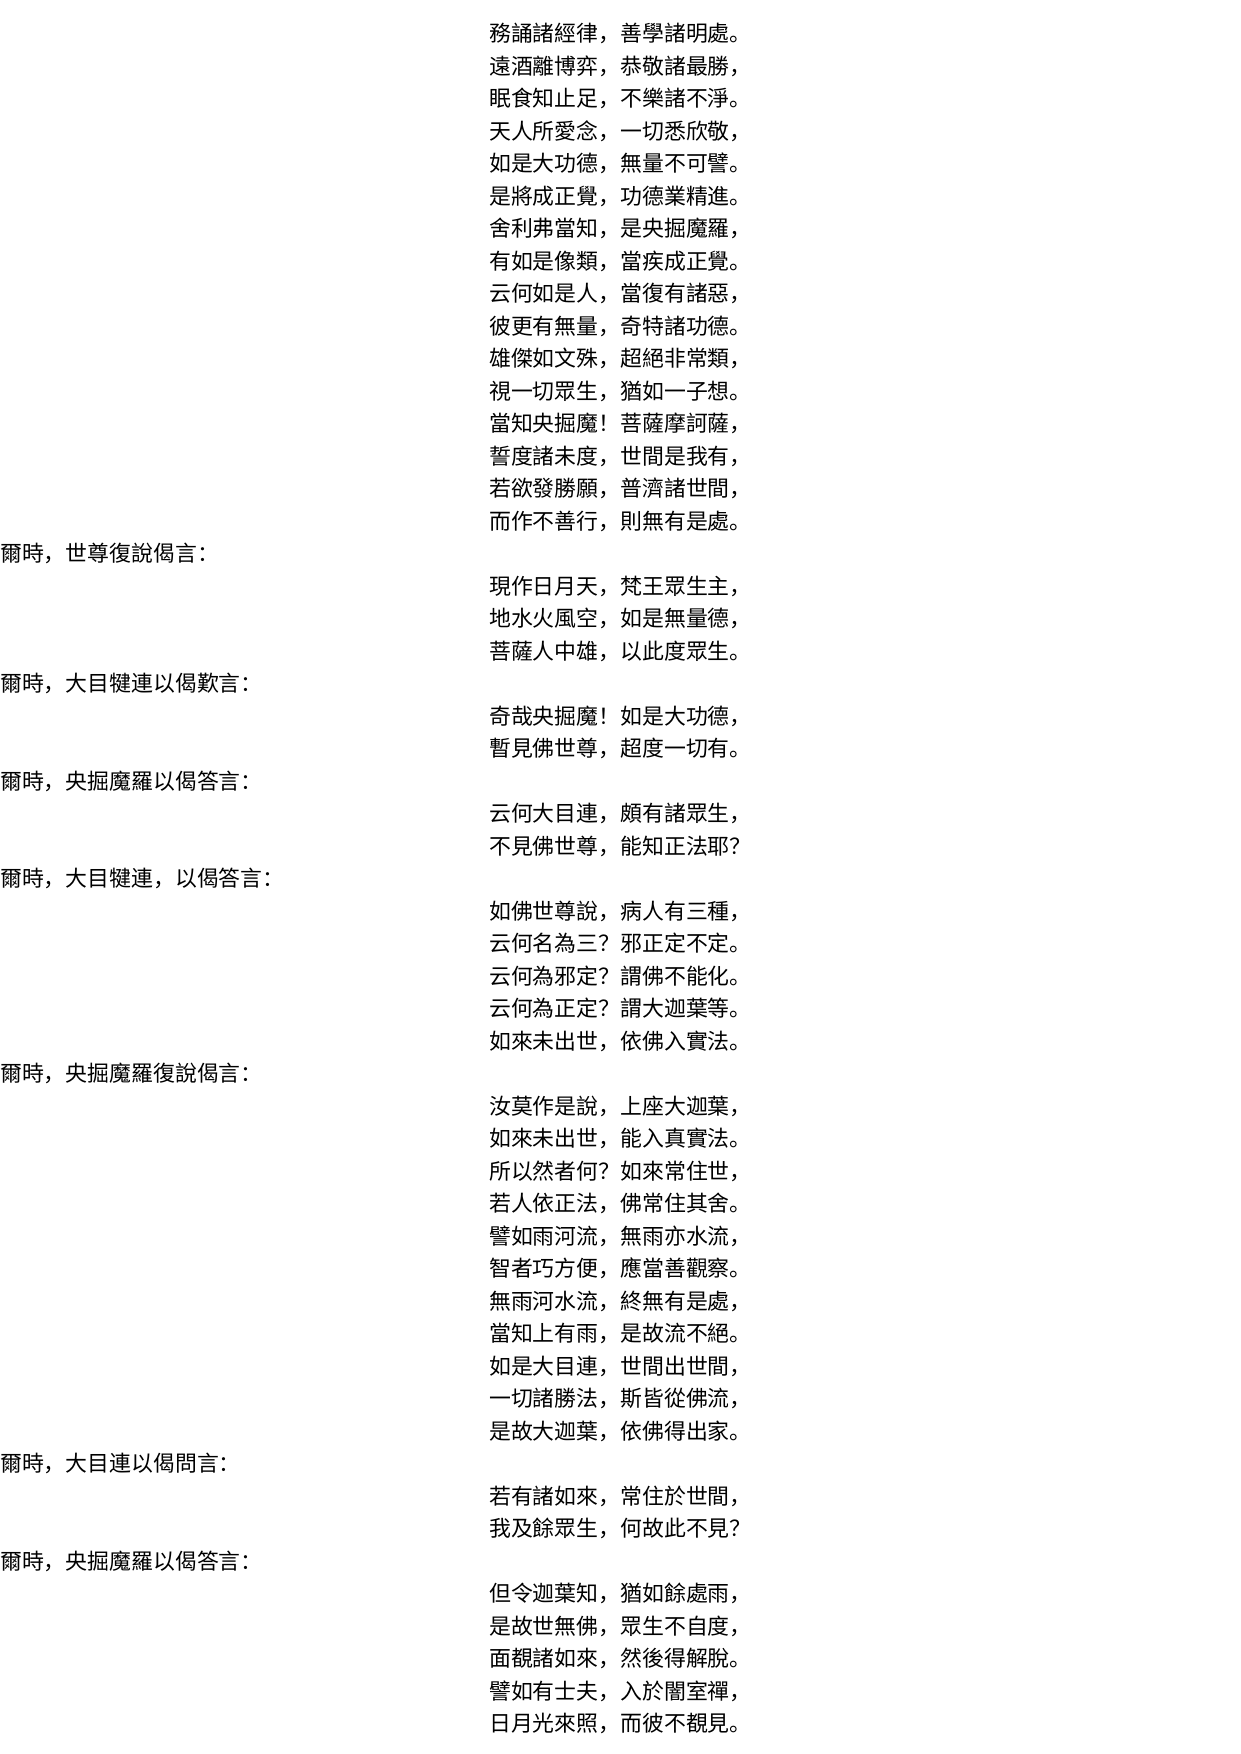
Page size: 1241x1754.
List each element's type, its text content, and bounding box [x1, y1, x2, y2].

text 遠酒離博弈，恭敬諸最勝， [0, 48, 1240, 81]
text 云何名為三？邪正定不定。 [0, 926, 1240, 958]
text 云何如是人，當復有諸惡， [0, 276, 1240, 308]
text 若有諸如來，常住於世間， [0, 1478, 1240, 1511]
text 云何為邪定？謂佛不能化。 [0, 958, 1240, 991]
text 譬如雨河流，無雨亦水流， [0, 1218, 1240, 1251]
text 爾時，央掘魔羅以偈答言： [0, 1543, 1240, 1576]
text 是將成正覺，功德業精進。 [0, 178, 1240, 211]
text 但令迦葉知，猶如餘處雨， [0, 1576, 1240, 1608]
text 當知央掘魔！菩薩摩訶薩， [0, 406, 1240, 438]
text 爾時，世尊復說偈言： [0, 536, 1240, 568]
text 雄傑如文殊，超絕非常類， [0, 341, 1240, 373]
text 有如是像類，當疾成正覺。 [0, 243, 1240, 276]
text 智者巧方便，應當善觀察。 [0, 1251, 1240, 1283]
text 爾時，大目犍連以偈歎言： [0, 666, 1240, 698]
text 彼更有無量，奇特諸功德。 [0, 308, 1240, 341]
text 當知上有雨，是故流不絕。 [0, 1316, 1240, 1348]
text 是故大迦葉，依佛得出家。 [0, 1413, 1240, 1446]
text 地水火風空，如是無量德， [0, 601, 1240, 633]
text 而作不善行，則無有是處。 [0, 503, 1240, 536]
text 舍利弗當知，是央掘魔羅， [0, 211, 1240, 243]
text 日月光來照，而彼不覩見。 [0, 1706, 1240, 1738]
text 務誦諸經律，善學諸明處。 [0, 16, 1240, 48]
text 爾時，央掘魔羅復說偈言： [0, 1056, 1240, 1088]
text 不見佛世尊，能知正法耶？ [0, 828, 1240, 861]
text 菩薩人中雄，以此度眾生。 [0, 633, 1240, 666]
text 面覩諸如來，然後得解脫。 [0, 1641, 1240, 1673]
text 無雨河水流，終無有是處， [0, 1283, 1240, 1316]
text 如來未出世，依佛入實法。 [0, 1023, 1240, 1056]
text 我及餘眾生，何故此不見？ [0, 1511, 1240, 1543]
text 一切諸勝法，斯皆從佛流， [0, 1381, 1240, 1413]
text 所以然者何？如來常住世， [0, 1153, 1240, 1186]
text 是故世無佛，眾生不自度， [0, 1608, 1240, 1641]
text 云何大目連，頗有諸眾生， [0, 796, 1240, 828]
text 如佛世尊說，病人有三種， [0, 893, 1240, 926]
text 視一切眾生，猶如一子想。 [0, 373, 1240, 406]
text 如是大功德，無量不可譬。 [0, 146, 1240, 178]
text 現作日月天，梵王眾生主， [0, 568, 1240, 601]
text 爾時，大目連以偈問言： [0, 1446, 1240, 1478]
text 如是大目連，世間出世間， [0, 1348, 1240, 1381]
text 爾時，央掘魔羅以偈答言： [0, 763, 1240, 796]
text 汝莫作是說，上座大迦葉， [0, 1088, 1240, 1121]
text 若人依正法，佛常住其舍。 [0, 1186, 1240, 1218]
text 天人所愛念，一切悉欣敬， [0, 113, 1240, 146]
text 爾時，大目犍連，以偈答言： [0, 861, 1240, 893]
text 誓度諸未度，世間是我有， [0, 438, 1240, 471]
text 若欲發勝願，普濟諸世間， [0, 471, 1240, 503]
text 奇哉央掘魔！如是大功德， [0, 698, 1240, 731]
text 云何為正定？謂大迦葉等。 [0, 991, 1240, 1023]
text 譬如有士夫，入於闇室禪， [0, 1673, 1240, 1706]
text 暫見佛世尊，超度一切有。 [0, 731, 1240, 763]
text 眠食知止足，不樂諸不淨。 [0, 81, 1240, 113]
text 如來未出世，能入真實法。 [0, 1121, 1240, 1153]
